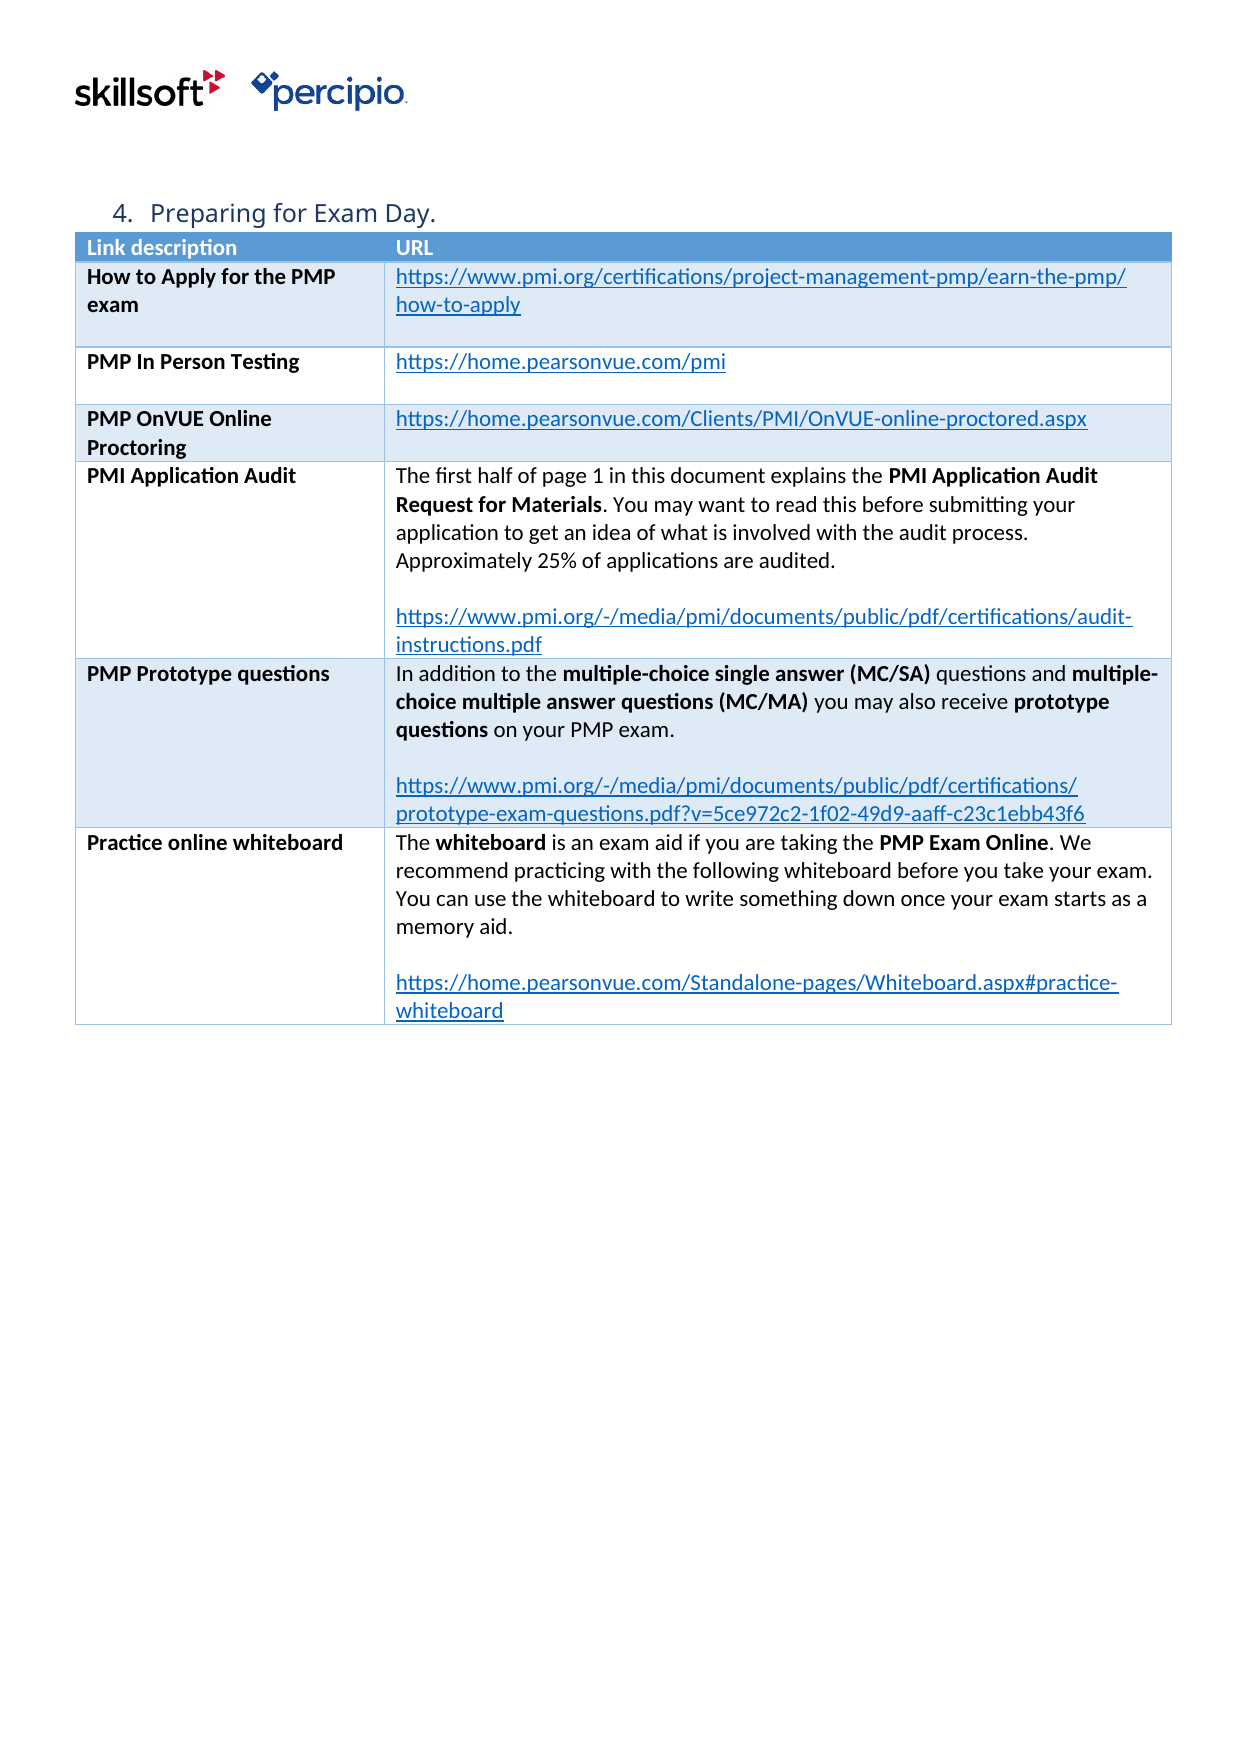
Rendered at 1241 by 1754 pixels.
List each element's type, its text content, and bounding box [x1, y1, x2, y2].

table_cell How to Apply for the PMP exam [76, 263, 384, 346]
picture [251, 71, 408, 111]
table_header Link description [76, 233, 384, 261]
picture [75, 58, 225, 117]
table_cell https://www.pmi.org/certifications/project-management-pmp/earn-the-pmp/how-to-apply [385, 263, 1171, 346]
table_cell PMP In Person Testing [76, 348, 384, 403]
table_header URL [385, 233, 1171, 261]
table_cell https://home.pearsonvue.com/pmi [385, 348, 1171, 403]
table_cell https://home.pearsonvue.com/Clients/PMI/OnVUE-online-proctored.aspx [385, 405, 1171, 461]
table_cell The whiteboard is an exam aid if you are taking the PMP Exam Online. We recommend practicing with the following whiteboard before you take your exam. You can use the whiteboard to write something down once your exam starts as a memory aid. https://home.pearsonvue.com/Standalone-pages/Whiteboard.aspx#practice-whiteboard [385, 828, 1171, 1024]
table_cell PMI Application Audit [76, 462, 384, 658]
table_cell In addition to the multiple-choice single answer (MC/SA) questions and multiple-choice multiple answer questions (MC/MA) you may also receive prototype questions on your PMP exam. https://www.pmi.org/-/media/pmi/documents/public/pdf/certifications/prototype-exam-questions.pdf?v=5ce972c2-1f02-49d9-aaff-c23c1ebb43f6 [385, 659, 1171, 827]
table_cell Practice online whiteboard [76, 828, 384, 1024]
table_cell PMP Prototype questions [76, 659, 384, 827]
table_cell The first half of page 1 in this document explains the PMI Application Audit Request for Materials. You may want to read this before submitting your application to get an idea of what is involved with the audit process. Approximately 25% of applications are audited. https://www.pmi.org/-/media/pmi/documents/public/pdf/certifications/audit-instructions.pdf [385, 462, 1171, 658]
table_cell PMP OnVUE Online Proctoring [76, 405, 384, 461]
subtitle Preparing for Exam Day. [112, 196, 1165, 229]
